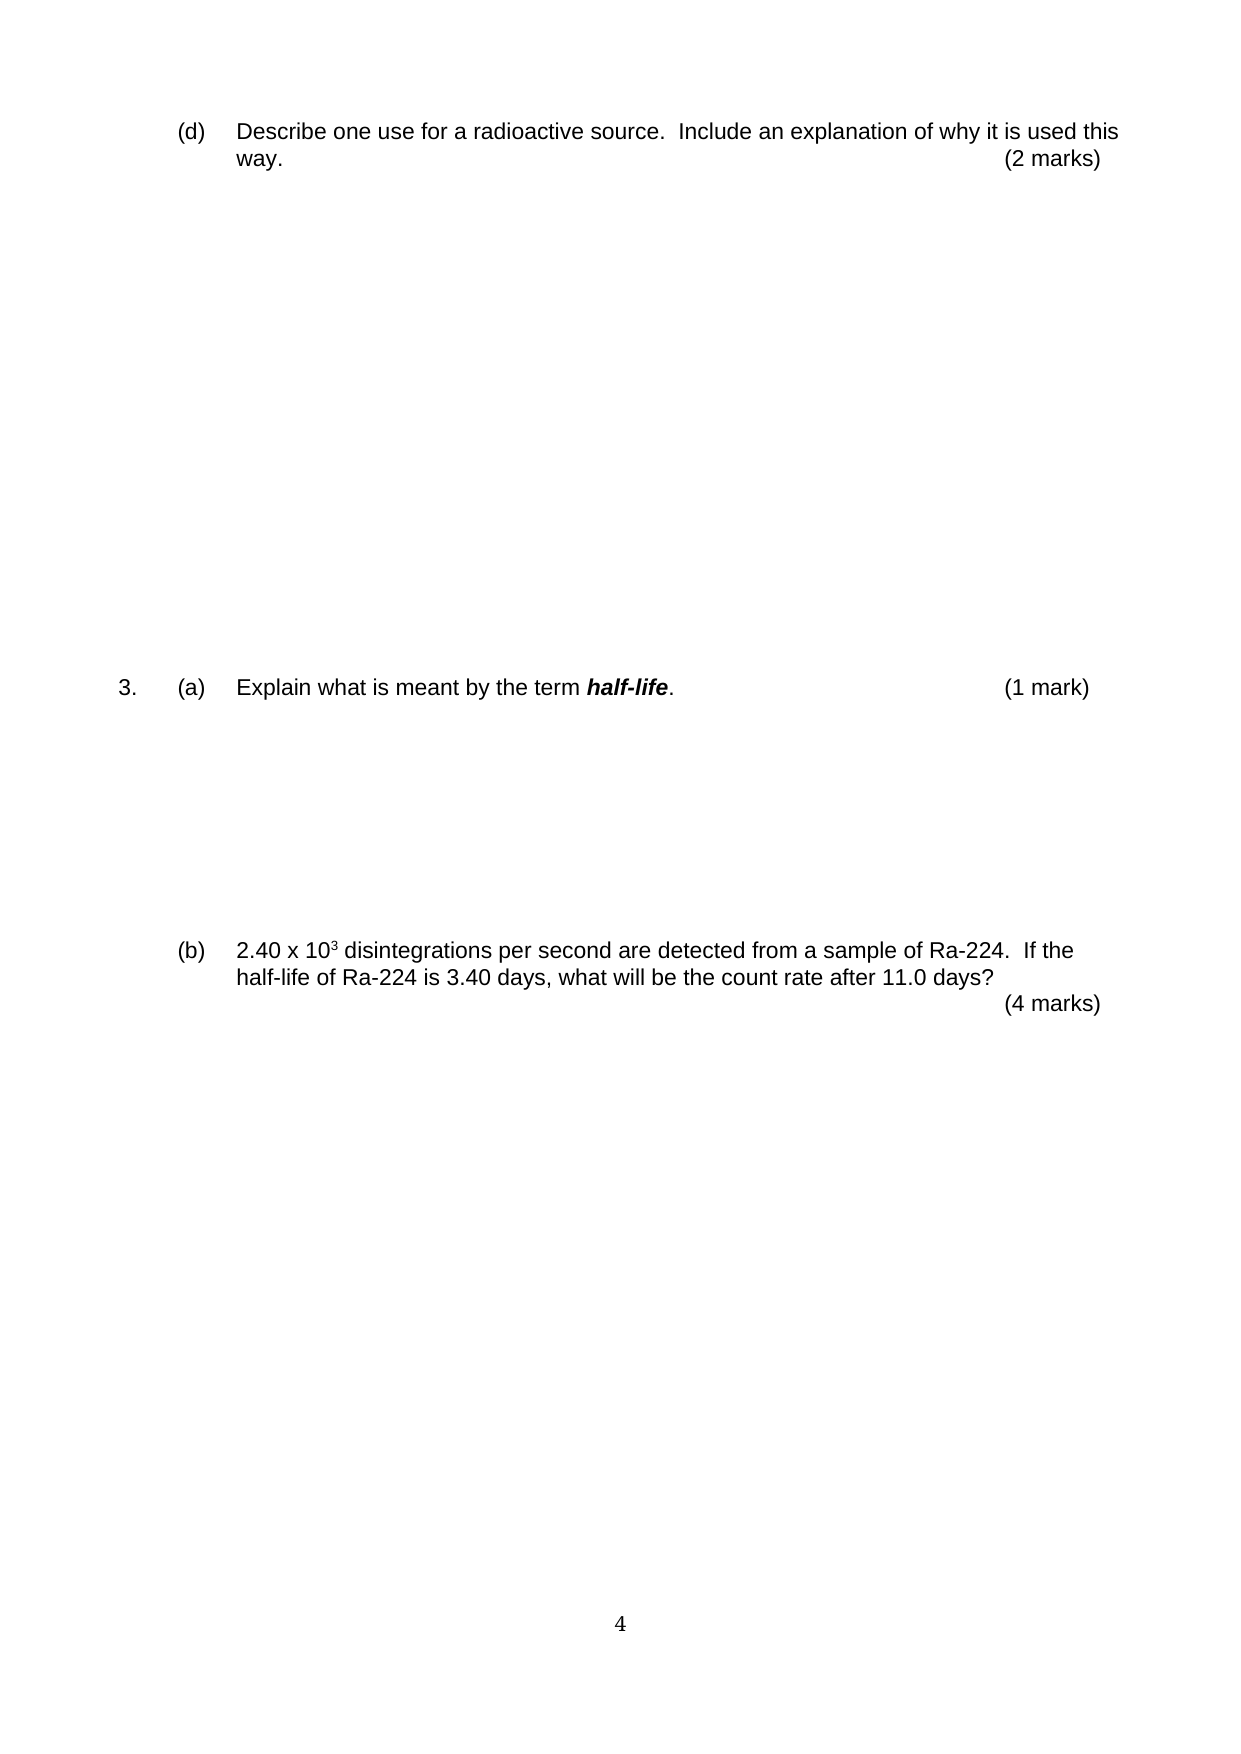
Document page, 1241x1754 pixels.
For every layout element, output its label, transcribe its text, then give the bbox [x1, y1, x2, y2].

text (4 marks) [118, 990, 1122, 1017]
text (b) 2.40 x 103 disintegrations per second are detected from a sample of Ra-224. If the half-life of Ra-224 is 3.40 days, what will be the count rate after 11.0 days? [118, 937, 1122, 990]
text 3. (a) Explain what is meant by the term half-life. (1 mark) [118, 674, 1122, 700]
text (d) Describe one use for a radioactive source. Include an explanation of why it is used this way. (2 marks) [118, 118, 1122, 197]
